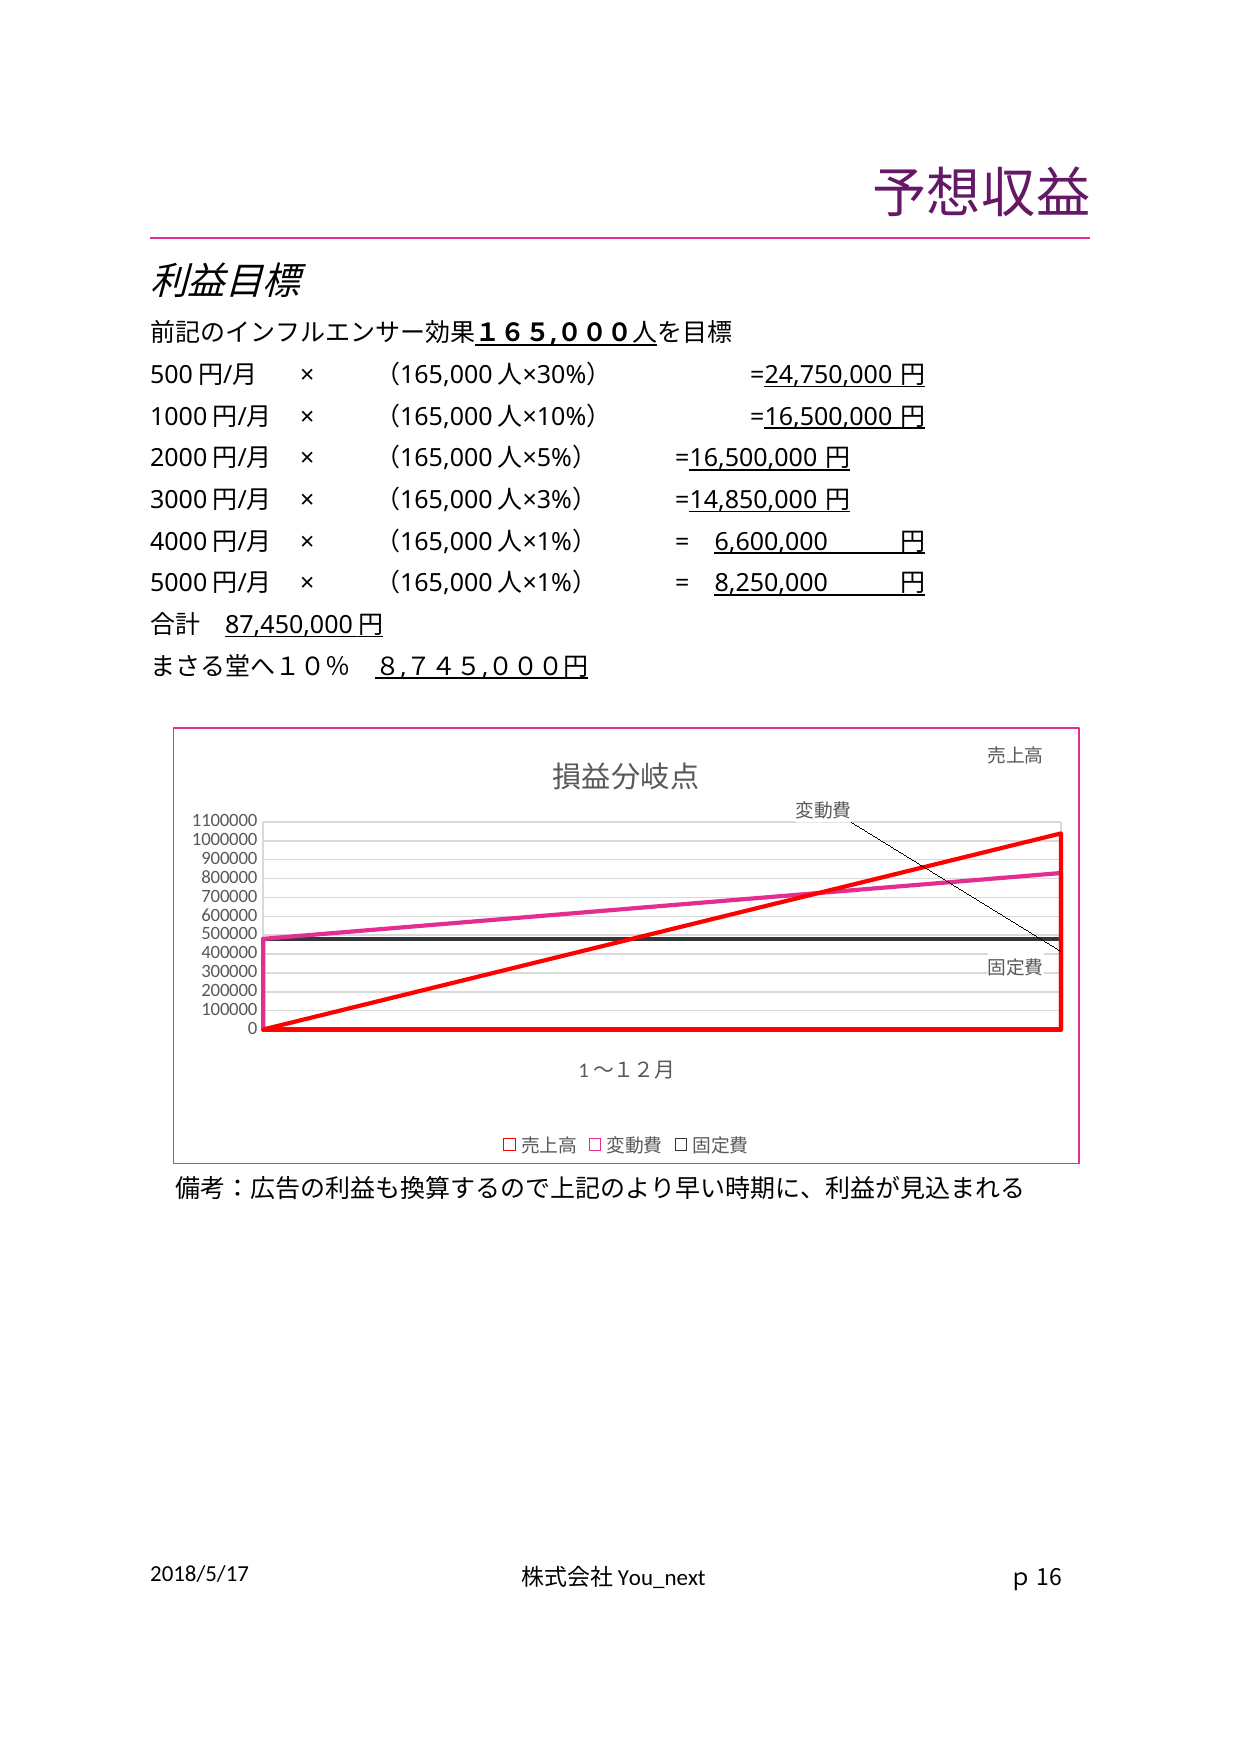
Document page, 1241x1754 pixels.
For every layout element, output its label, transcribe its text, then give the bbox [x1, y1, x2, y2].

text 合計 87,450,000円 [150, 604, 1090, 641]
text 1000円/月 × （165,000人×10%） =16,500,000 円 [150, 396, 1090, 432]
text 4000円/月 × （165,000人×1%） = 6,600,000 円 [150, 521, 1090, 557]
text 利益目標 [150, 251, 1090, 305]
title 予想収益 [150, 150, 1090, 237]
text 前記のインフルエンサー効果１６５,０００人を目標 [150, 313, 1090, 349]
text 3000円/月 × （165,000人×3%） =14,850,000 円 [150, 479, 1090, 516]
text まさる堂へ１０％ ８,７４５,０００円 [150, 646, 1090, 682]
text 2000円/月 × （165,000人×5%） =16,500,000 円 [150, 438, 1090, 474]
text 備考：広告の利益も換算するので上記のより早い時期に、利益が見込まれる [150, 1169, 1090, 1205]
text 5000円/月 × （165,000人×1%） = 8,250,000 円 [150, 563, 1090, 599]
text 500円/月 × （165,000人×30%） =24,750,000 円 [150, 354, 1090, 391]
